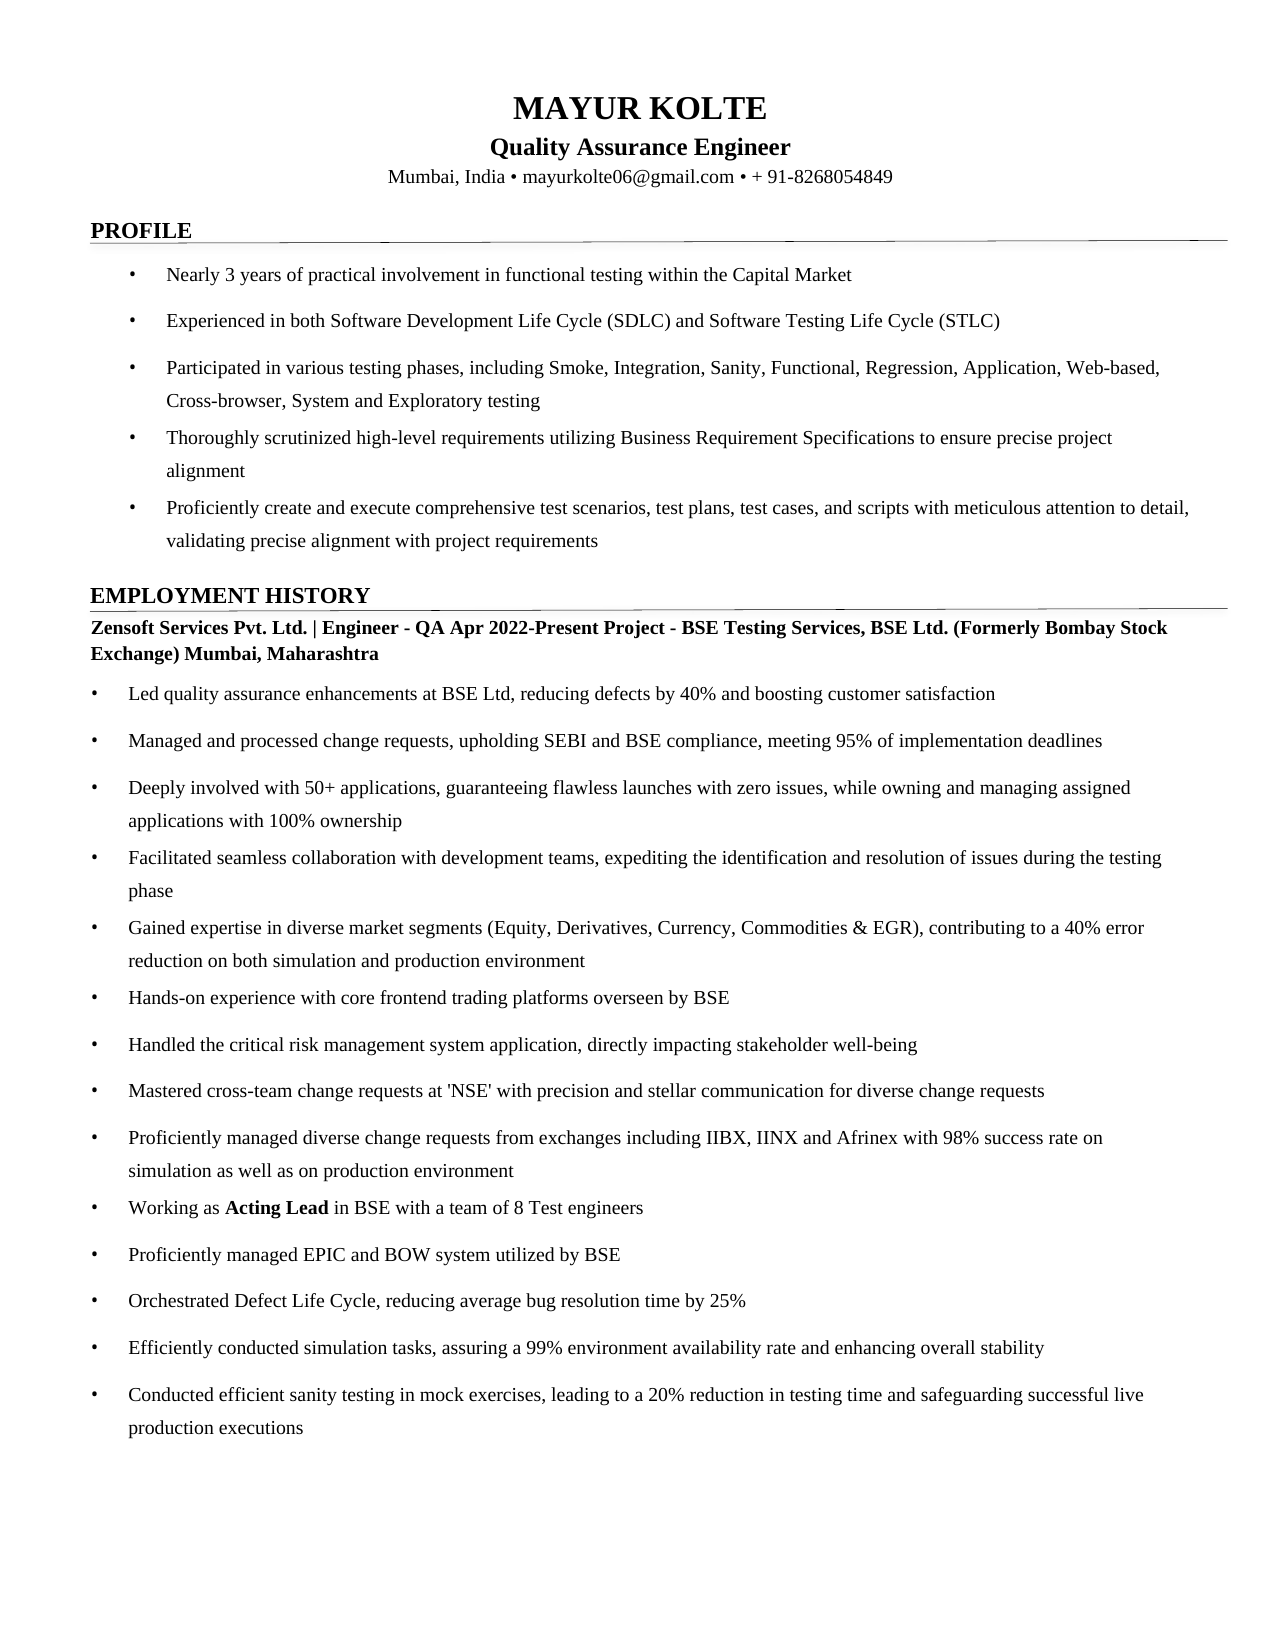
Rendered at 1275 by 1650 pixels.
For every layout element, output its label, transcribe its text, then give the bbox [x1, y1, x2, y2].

text Mumbai, India • mayurkolte06@gmail.com • + 91-8268054849 [90, 165, 1190, 188]
list Proficiently create and execute comprehensive test scenarios, test plans, test cases, and scripts with meticulous attention to detail, validating precise alignment with project requirements [128, 486, 1190, 552]
list Gained expertise in diverse market segments (Equity, Derivatives, Currency, Commodities & EGR), contributing to a 40% error reduction on both simulation and production environment [91, 905, 1189, 972]
list Managed and processed change requests, upholding SEBI and BSE compliance, meeting 95% of implementation deadlines [91, 718, 1189, 759]
text PROFILE [90, 217, 1190, 242]
list Led quality assurance enhancements at BSE Ltd, reducing defects by 40% and boosting customer satisfaction [91, 671, 1189, 712]
list Orchestrated Defect Life Cycle, reducing average bug resolution time by 25% [91, 1278, 1060, 1319]
list Conducted efficient sanity testing in mock exercises, leading to a 20% reduction in testing time and safeguarding successful live production executions [91, 1372, 1189, 1439]
list Working as Acting Lead in BSE with a team of 8 Test engineers [91, 1185, 1060, 1226]
list Proficiently managed diverse change requests from exchanges including IIBX, IINX and Afrinex with 98% success rate on simulation as well as on production environment [91, 1115, 1189, 1182]
list Experienced in both Software Development Life Cycle (SDLC) and Software Testing Life Cycle (STLC) [128, 299, 1189, 339]
list Thoroughly scrutinized high-level requirements utilizing Business Requirement Specifications to ensure precise project alignment [128, 415, 1189, 482]
text Quality Assurance Engineer [90, 132, 1190, 161]
list Mastered cross-team change requests at 'NSE' with precision and stellar communication for diverse change requests [91, 1068, 1189, 1109]
text Zensoft Services Pvt. Ltd. | Engineer - QA Apr 2022-Present Project - BSE Testing Services, BSE Ltd. (Formerly Bombay Stock Exchange) Mumbai, Maharashtra [90, 616, 1189, 665]
list Handled the critical risk management system application, directly impacting stakeholder well-being [91, 1022, 1189, 1062]
list Proficiently managed EPIC and BOW system utilized by BSE [91, 1232, 1060, 1272]
list Facilitated seamless collaboration with development teams, expediting the identification and resolution of issues during the testing phase [91, 835, 1190, 902]
list Efficiently conducted simulation tasks, assuring a 99% environment availability rate and enhancing overall stability [91, 1325, 1189, 1366]
list Deeply involved with 50+ applications, guaranteeing flawless launches with zero issues, while owning and managing assigned applications with 100% ownership [91, 765, 1189, 832]
list Nearly 3 years of practical involvement in functional testing within the Capital Market [128, 252, 1190, 293]
text EMPLOYMENT HISTORY [90, 582, 1190, 608]
text MAYUR KOLTE [90, 88, 1190, 126]
list Participated in various testing phases, including Smoke, Integration, Sanity, Functional, Regression, Application, Web-based, Cross-browser, System and Exploratory testing [128, 345, 1189, 412]
list Hands-on experience with core frontend trading platforms overseen by BSE [91, 975, 1190, 1016]
